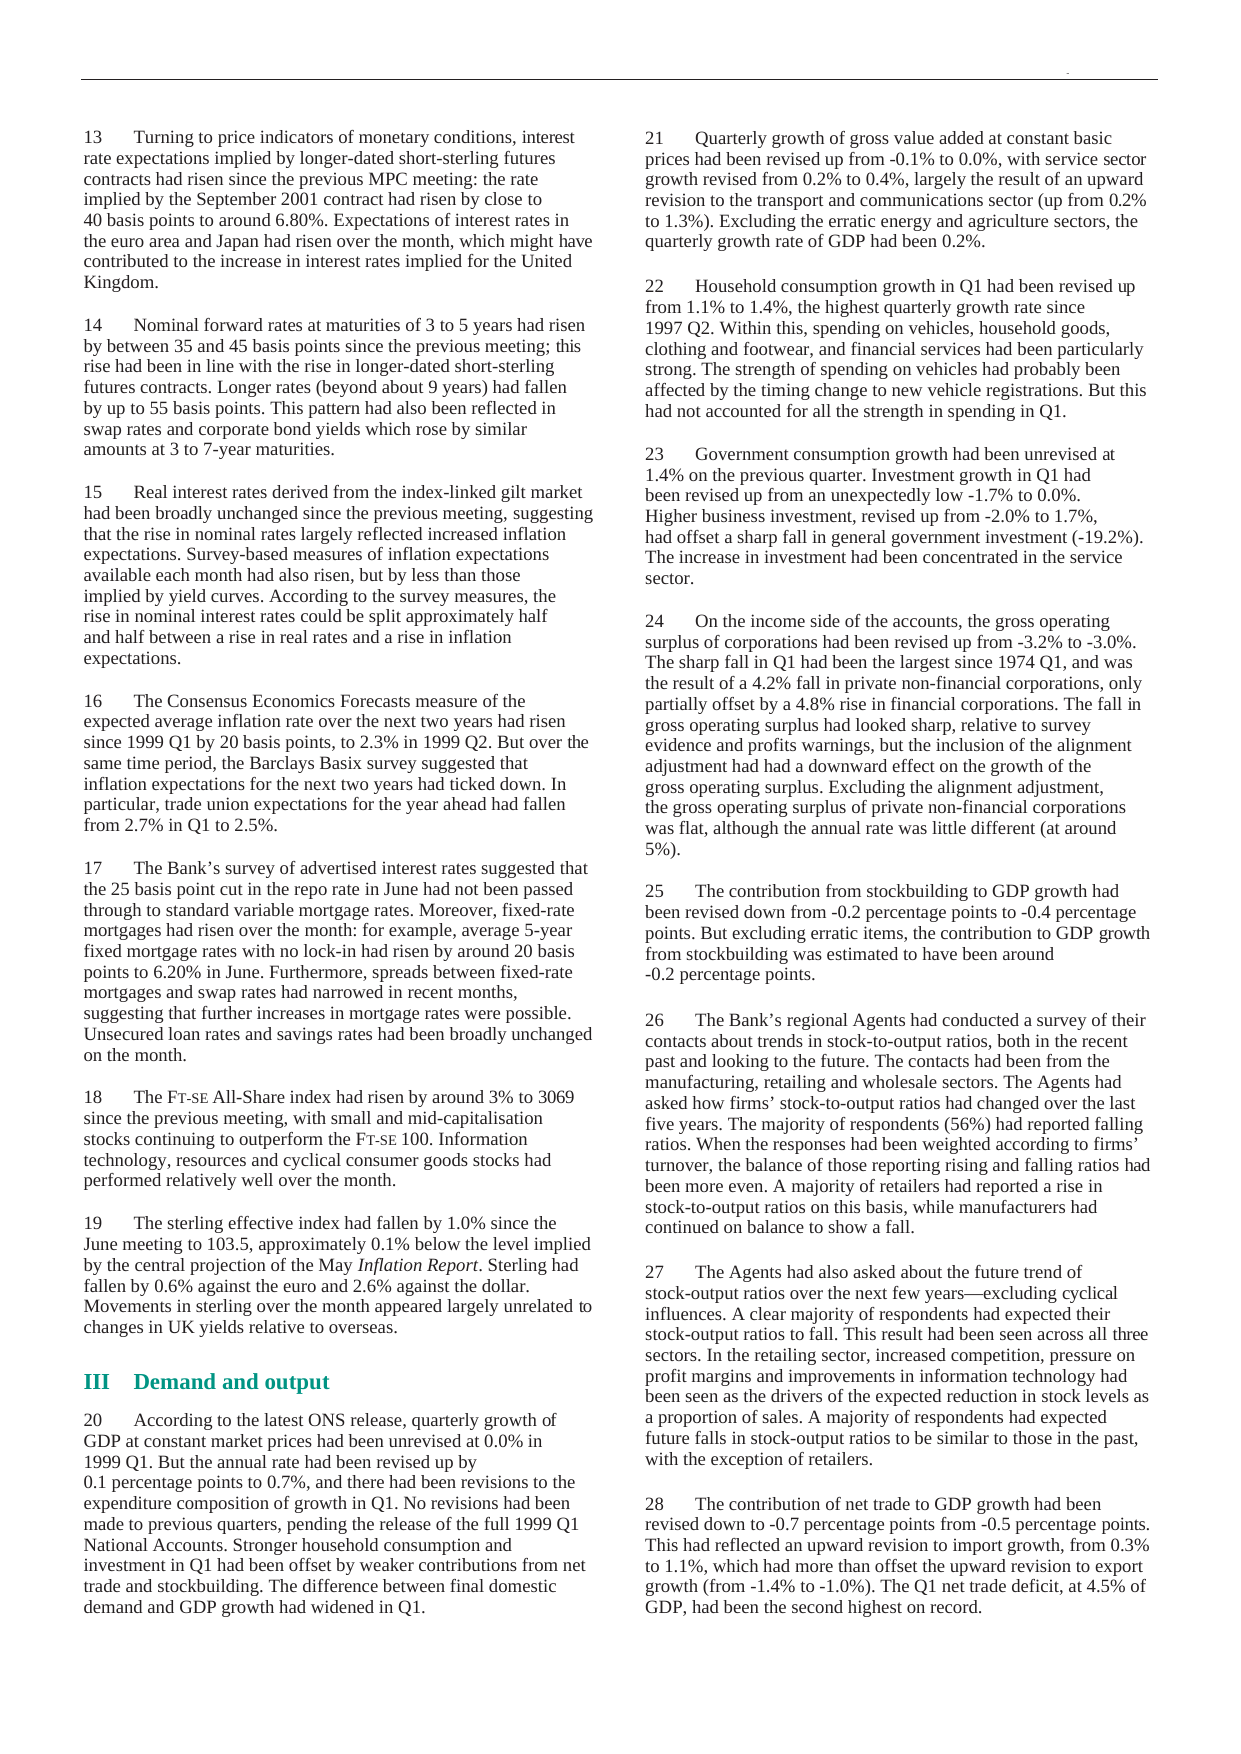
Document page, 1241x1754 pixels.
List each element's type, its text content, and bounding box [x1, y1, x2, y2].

list The Consensus Economics Forecasts measure of the expected average inflation rate over the next two years had risen since 1999 Q1 by 20 basis points, to 2.3% in 1999 Q2. But over the same time period, the Barclays Basix survey suggested that inflation expectations for the next two years had ticked down. In particular, trade union expectations for the year ahead had fallen from 2.7% in Q1 to 2.5%. [83, 691, 595, 836]
subtitle Demand and output [83, 1368, 599, 1394]
list The contribution from stockbuilding to GDP growth had been revised down from -0.2 percentage points to -0.4 percentage points. But excluding erratic items, the contribution to GDP growth from stockbuilding was estimated to have been around [645, 881, 1157, 964]
list Turning to price indicators of monetary conditions, interest rate expectations implied by longer-dated short-sterling futures contracts had risen since the previous MPC meeting: the rate implied by the September 2001 contract had risen by close to [83, 127, 577, 210]
list On the income side of the accounts, the gross operating surplus of corporations had been revised up from -3.2% to -3.0%. The sharp fall in Q1 had been the largest since 1974 Q1, and was the result of a 4.2% fall in private non-financial corporations, only partially offset by a 4.8% rise in financial corporations. The fall in gross operating surplus had looked sharp, relative to survey evidence and profits warnings, but the inclusion of the alignment adjustment had had a downward effect on the growth of the [645, 611, 1148, 777]
list The Agents had also asked about the future trend of stock-output ratios over the next few years—excluding cyclical influences. A clear majority of respondents had expected their [645, 1262, 1121, 1324]
list The FT-SE All-Share index had risen by around 3% to 3069 since the previous meeting, with small and mid-capitalisation stocks continuing to outperform the FT-SE 100. Information technology, resources and cyclical consumer goods stocks had performed relatively well over the month. [83, 1087, 577, 1191]
text stock-output ratios to fall. This result had been seen across all three sectors. In the retailing sector, increased competition, pressure on profit margins and improvements in information technology had been seen as the drivers of the expected reduction in stock levels as a proportion of sales. A majority of respondents had expected future falls in stock-output ratios to be similar to those in the past, with the exception of retailers. [645, 1324, 1154, 1469]
list Government consumption growth had been unrevised at 1.4% on the previous quarter. Investment growth in Q1 had been revised up from an unexpectedly low -1.7% to 0.0%. Higher business investment, revised up from -2.0% to 1.7%, [645, 444, 1116, 527]
text 0.1 percentage points to 0.7%, and there had been revisions to the expenditure composition of growth in Q1. No revisions had been made to previous quarters, pending the release of the full 1999 Q1 National Accounts. Stronger household consumption and investment in Q1 had been offset by weaker contributions from net trade and stockbuilding. The difference between final domestic demand and GDP growth had widened in Q1. [83, 1472, 589, 1617]
list The contribution of net trade to GDP growth had been revised down to -0.7 percentage points from -0.5 percentage points. This had reflected an upward revision to import growth, from 0.3% to 1.1%, which had more than offset the upward revision to export growth (from -1.4% to -1.0%). The Q1 net trade deficit, at 4.5% of GDP, had been the second highest on record. [645, 1493, 1153, 1618]
text had offset a sharp fall in general government investment (-19.2%). The increase in investment had been concentrated in the service sector. [645, 527, 1147, 589]
text -0.2 percentage points. [645, 964, 1173, 985]
list Nominal forward rates at maturities of 3 to 5 years had risen by between 35 and 45 basis points since the previous meeting; this rise had been in line with the rise in longer-dated short-sterling futures contracts. Longer rates (beyond about 9 years) had fallen by up to 55 basis points. This pattern had also been reflected in swap rates and corporate bond yields which rose by similar amounts at 3 to 7-year maturities. [83, 315, 588, 460]
text 1997 Q2. Within this, spending on vehicles, household goods, clothing and footwear, and financial services had been particularly strong. The strength of spending on vehicles had probably been affected by the timing change to new vehicle registrations. But this had not accounted for all the strength in spending in Q1. [645, 318, 1153, 421]
list The Bank’s regional Agents had conducted a survey of their contacts about trends in stock-to-output ratios, both in the recent past and looking to the future. The contacts had been from the manufacturing, retailing and wholesale sectors. The Agents had asked how firms’ stock-to-output ratios had changed over the last five years. The majority of respondents (56%) had reported falling ratios. When the responses had been weighted according to firms’ turnover, the balance of those reporting rising and falling ratios had been more even. A majority of retailers had reported a rise in stock-to-output ratios on this basis, while manufacturers had continued on balance to show a fall. [645, 1010, 1152, 1238]
list The Bank’s survey of advertised interest rates suggested that the 25 basis point cut in the repo rate in June had not been passed through to standard variable mortgage rates. Moreover, fixed-rate mortgages had risen over the month: for example, average 5-year fixed mortgage rates with no lock-in had risen by around 20 basis points to 6.20% in June. Furthermore, spreads between fixed-rate mortgages and swap rates had narrowed in recent months, suggesting that further increases in mortgage rates were possible. Unsecured loan rates and savings rates had been broadly unchanged on the month. [83, 858, 593, 1065]
list Real interest rates derived from the index-linked gilt market had been broadly unchanged since the previous meeting, suggesting that the rise in nominal rates largely reflected increased inflation expectations. Survey-based measures of inflation expectations available each month had also risen, but by less than those [83, 482, 593, 586]
text gross operating surplus. Excluding the alignment adjustment, the gross operating surplus of private non-financial corporations was flat, although the annual rate was little different (at around 5%). [645, 777, 1128, 859]
list Household consumption growth in Q1 had been revised up from 1.1% to 1.4%, the highest quarterly growth rate since [645, 276, 1137, 318]
list The sterling effective index had fallen by 1.0% since the June meeting to 103.5, approximately 0.1% below the level implied by the central projection of the May Inflation Report. Sterling had fallen by 0.6% against the euro and 2.6% against the dollar. Movements in sterling over the month appeared largely unrelated to changes in UK yields relative to overseas. [83, 1213, 593, 1338]
text 40 basis points to around 6.80%. Expectations of interest rates in the euro area and Japan had risen over the month, which might have contributed to the increase in interest rates implied for the United Kingdom. [83, 210, 594, 292]
text implied by yield curves. According to the survey measures, the rise in nominal interest rates could be split approximately half and half between a rise in real rates and a rise in inflation expectations. [83, 586, 573, 668]
list According to the latest ONS release, quarterly growth of GDP at constant market prices had been unrevised at 0.0% in 1999 Q1. But the annual rate had been revised up by [83, 1410, 558, 1472]
list Quarterly growth of gross value added at constant basic prices had been revised up from -0.1% to 0.0%, with service sector growth revised from 0.2% to 0.4%, largely the result of an upward revision to the transport and communications sector (up from 0.2% to 1.3%). Excluding the erratic energy and agriculture sectors, the quarterly growth rate of GDP had been 0.2%. [645, 128, 1149, 252]
